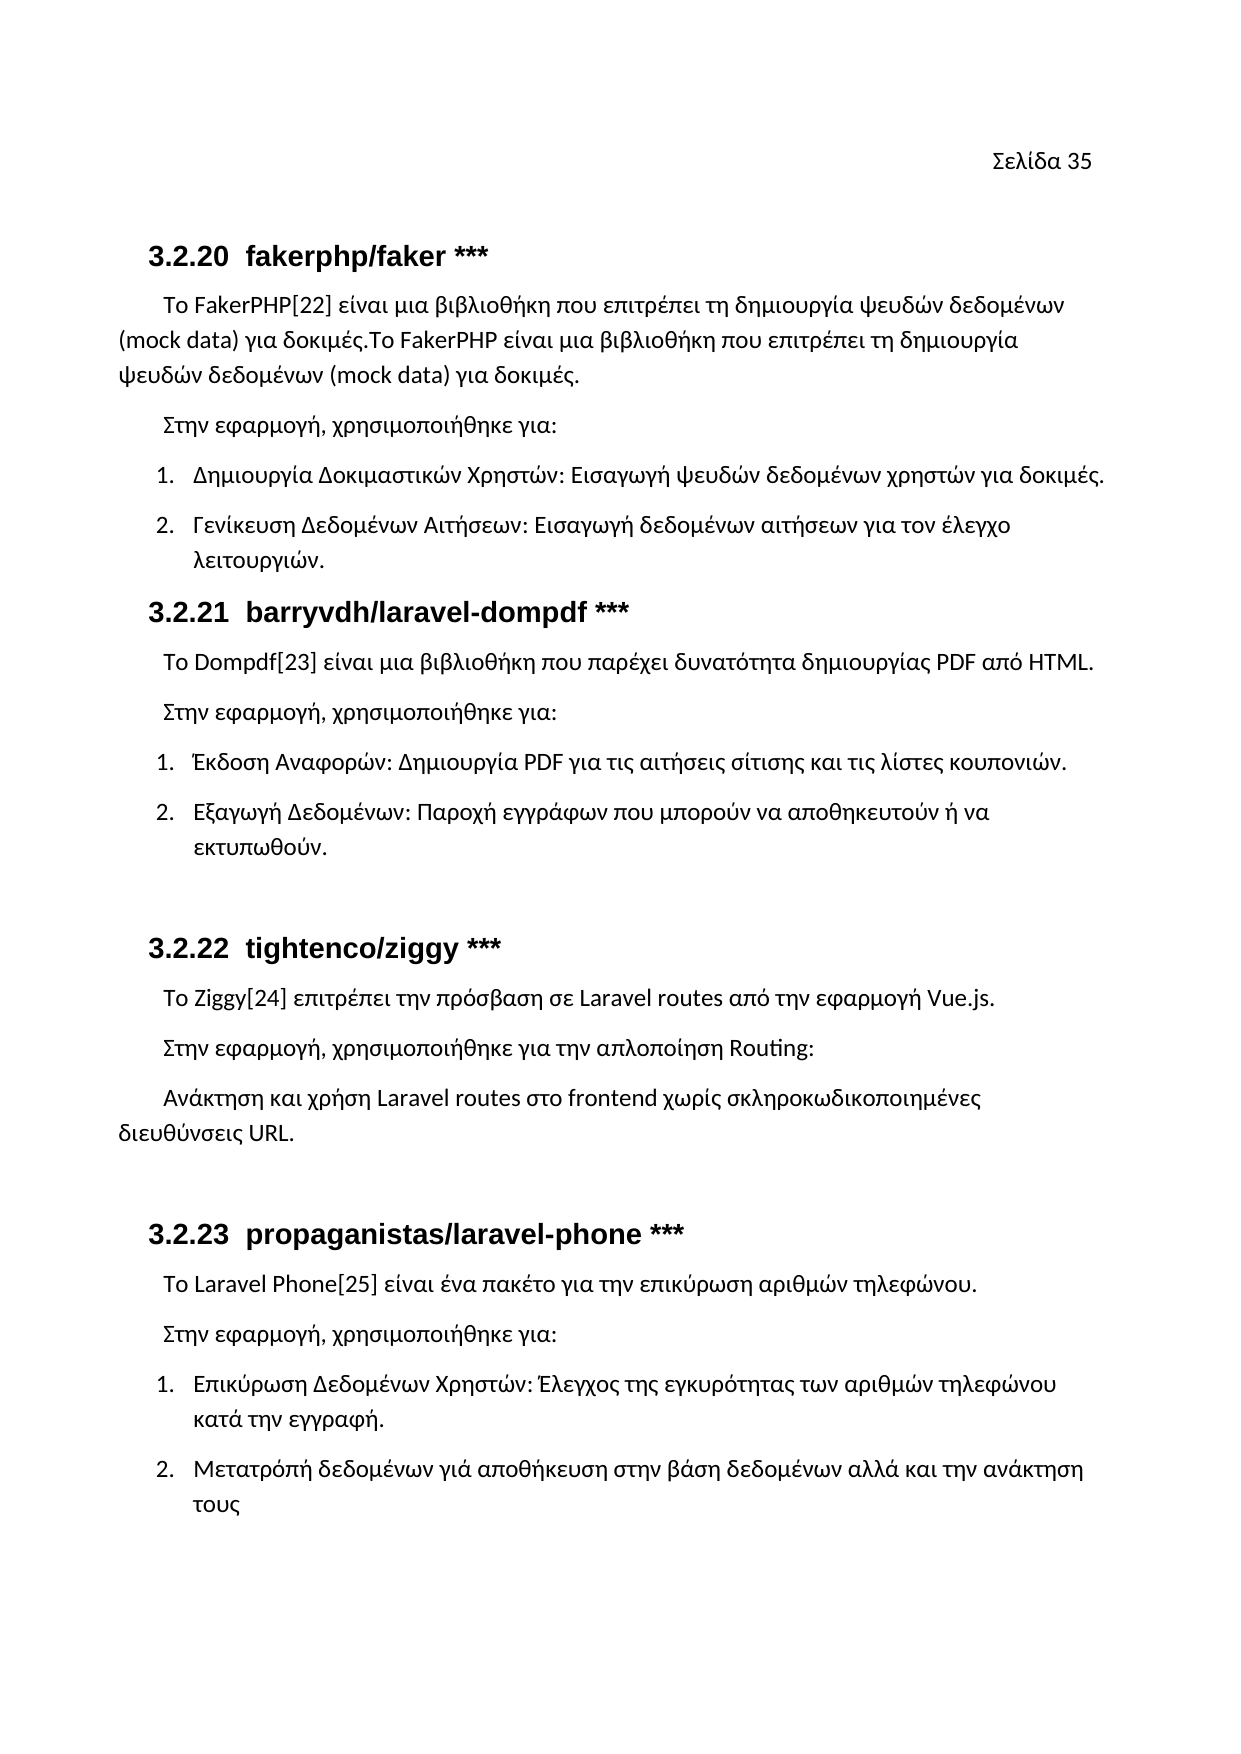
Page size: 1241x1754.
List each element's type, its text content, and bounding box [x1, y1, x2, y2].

text Το FakerPHP[22] είναι μια βιβλιοθήκη που επιτρέπει τη δημιουργία ψευδών δεδομένων (mock data) για δοκιμές.Το FakerPHP είναι μια βιβλιοθήκη που επιτρέπει τη δημιουργία ψευδών δεδομένων (mock data) για δοκιμές. [118, 290, 1107, 390]
list Επικύρωση Δεδομένων Χρηστών: Έλεγχος της εγκυρότητας των αριθμών τηλεφώνου κατά την εγγραφή. [156, 1368, 1107, 1433]
subtitle barryvdh/laravel-dompdf *** [118, 595, 1092, 628]
list Δημιουργία Δοκιμαστικών Χρηστών: Εισαγωγή ψευδών δεδομένων χρηστών για δοκιμές. [156, 460, 1107, 490]
text Το Ziggy[24] επιτρέπει την πρόσβαση σε Laravel routes από την εφαρμογή Vue.js. [118, 982, 1107, 1012]
list Έκδοση Αναφορών: Δημιουργία PDF για τις αιτήσεις σίτισης και τις λίστες κουπονιών. [156, 746, 1107, 776]
list Γενίκευση Δεδομένων Αιτήσεων: Εισαγωγή δεδομένων αιτήσεων για τον έλεγχο λειτουργιών. [156, 510, 1107, 575]
subtitle tightenco/ziggy *** [118, 931, 1092, 964]
list Μετατρόπή δεδομένων γιά αποθήκευση στην βάση δεδομένων αλλά και την ανάκτηση τους [156, 1453, 1107, 1518]
text Το Dompdf[23] είναι μια βιβλιοθήκη που παρέχει δυνατότητα δημιουργίας PDF από HTML. [118, 646, 1107, 676]
text Στην εφαρμογή, χρησιμοποιήθηκε για: [118, 696, 1107, 726]
text Το Laravel Phone[25] είναι ένα πακέτο για την επικύρωση αριθμών τηλεφώνου. [118, 1268, 1107, 1298]
text Ανάκτηση και χρήση Laravel routes στο frontend χωρίς σκληροκωδικοποιημένες διευθύνσεις URL. [118, 1082, 1107, 1147]
subtitle fakerphp/faker *** [118, 239, 1092, 272]
text Στην εφαρμογή, χρησιμοποιήθηκε για: [118, 1318, 1107, 1348]
subtitle propaganistas/laravel-phone *** [118, 1217, 1092, 1250]
text Στην εφαρμογή, χρησιμοποιήθηκε για την απλοποίηση Routing: [118, 1032, 1107, 1062]
text Στην εφαρμογή, χρησιμοποιήθηκε για: [118, 410, 1107, 440]
list Εξαγωγή Δεδομένων: Παροχή εγγράφων που μπορούν να αποθηκευτούν ή να εκτυπωθούν. [156, 796, 1107, 861]
